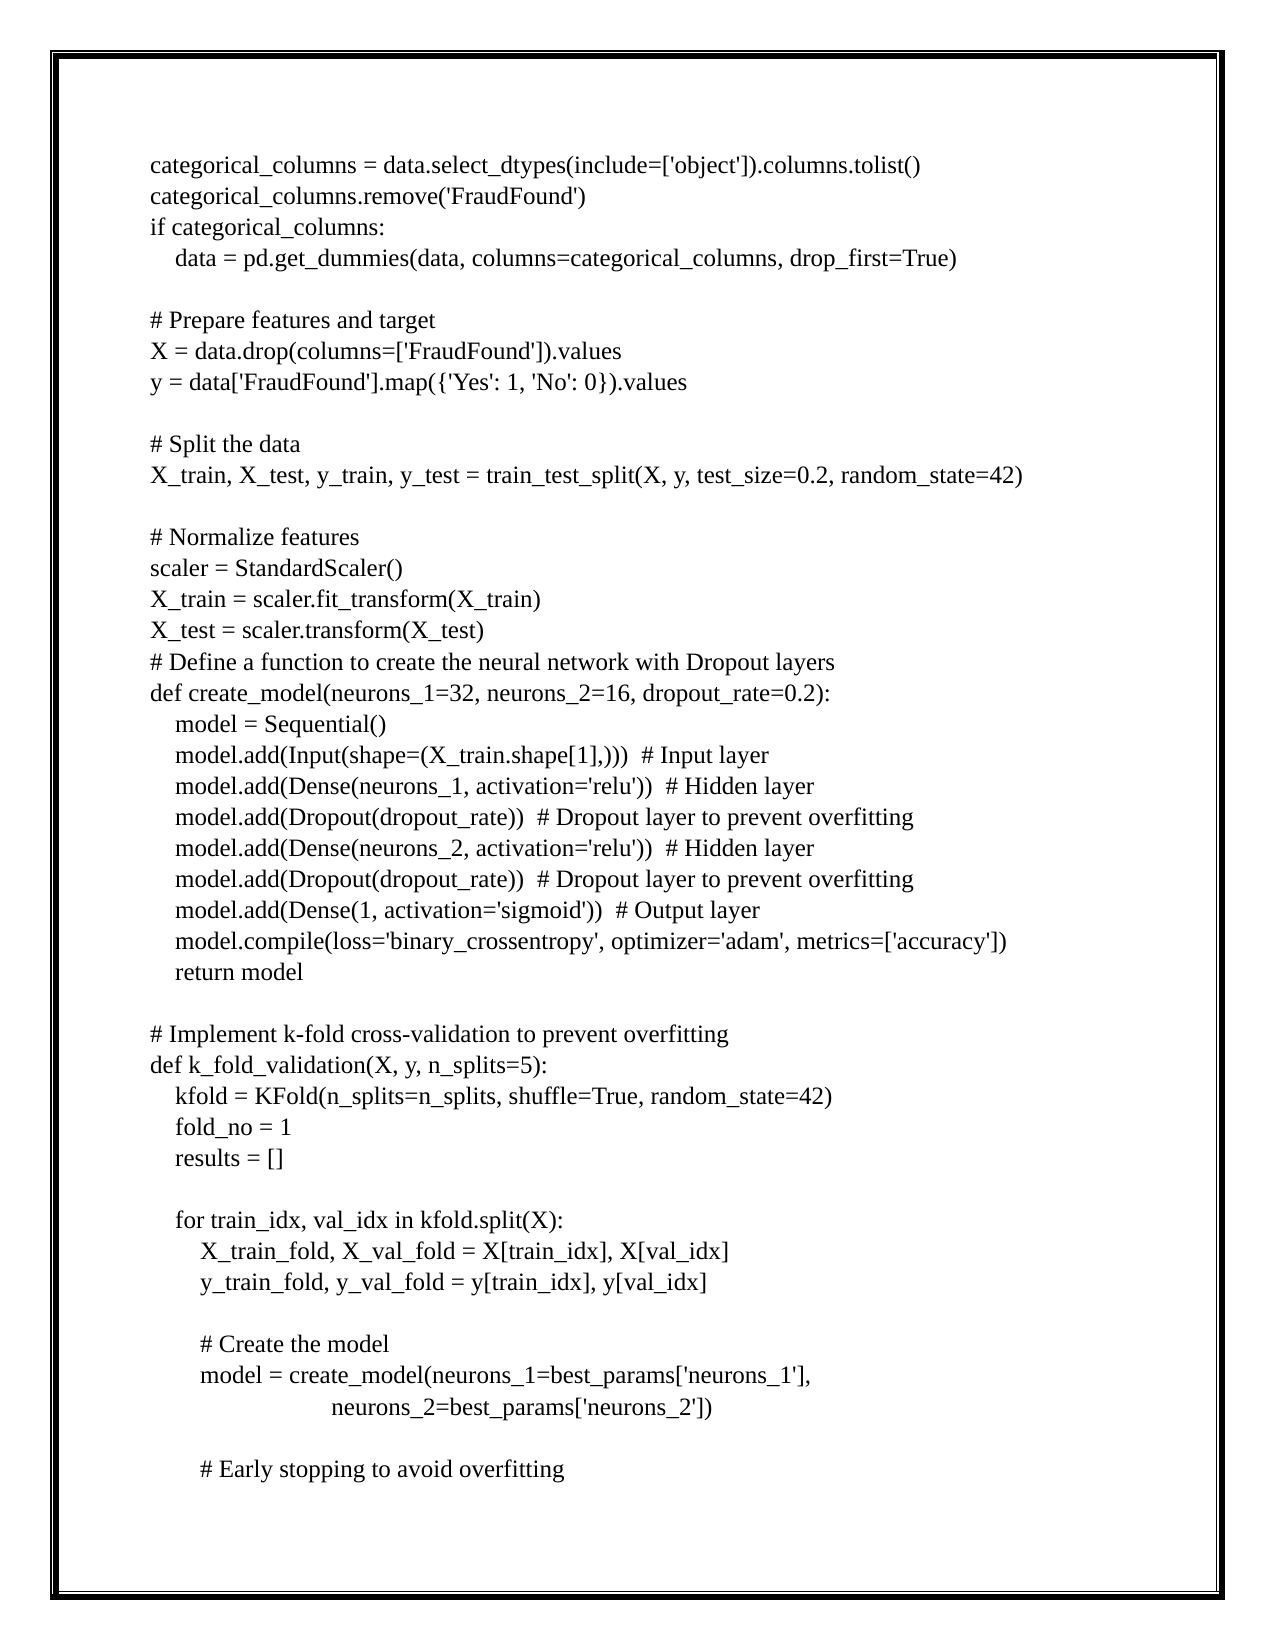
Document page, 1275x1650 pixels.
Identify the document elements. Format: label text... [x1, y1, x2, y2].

text def k_fold_validation(X, y, n_splits=5): [150, 1050, 1125, 1079]
text y = data['FraudFound'].map({'Yes': 1, 'No': 0}).values [150, 367, 1125, 396]
text kfold = KFold(n_splits=n_splits, shuffle=True, random_state=42) [150, 1081, 1125, 1110]
text X_test = scaler.transform(X_test) [150, 616, 1125, 644]
text model.add(Input(shape=(X_train.shape[1],))) # Input layer [150, 740, 1125, 768]
text results = [] [150, 1143, 1125, 1172]
text model.add(Dense(neurons_1, activation='relu')) # Hidden layer [150, 771, 1125, 799]
text def create_model(neurons_1=32, neurons_2=16, dropout_rate=0.2): [150, 678, 1125, 706]
text return model [150, 957, 1125, 986]
text # Early stopping to avoid overfitting [150, 1454, 1125, 1482]
text # Create the model [150, 1329, 1125, 1358]
text y_train_fold, y_val_fold = y[train_idx], y[val_idx] [150, 1267, 1125, 1296]
text model = Sequential() [150, 709, 1125, 737]
text model.add(Dense(1, activation='sigmoid')) # Output layer [150, 895, 1125, 924]
text model.add(Dropout(dropout_rate)) # Dropout layer to prevent overfitting [150, 802, 1125, 831]
text categorical_columns.remove('FraudFound') [150, 181, 1125, 210]
text model.add(Dense(neurons_2, activation='relu')) # Hidden layer [150, 833, 1125, 862]
text X = data.drop(columns=['FraudFound']).values [150, 336, 1125, 365]
text # Define a function to create the neural network with Dropout layers [150, 647, 1125, 675]
text # Implement k-fold cross-validation to prevent overfitting [150, 1019, 1125, 1048]
text X_train_fold, X_val_fold = X[train_idx], X[val_idx] [150, 1236, 1125, 1265]
text model = create_model(neurons_1=best_params['neurons_1'], [150, 1361, 1125, 1389]
text # Prepare features and target [150, 305, 1125, 334]
text if categorical_columns: [150, 212, 1125, 241]
text # Normalize features [150, 522, 1125, 551]
text neurons_2=best_params['neurons_2']) [150, 1392, 1125, 1420]
text X_train, X_test, y_train, y_test = train_test_split(X, y, test_size=0.2, random_state=42) [150, 460, 1125, 489]
text data = pd.get_dummies(data, columns=categorical_columns, drop_first=True) [150, 243, 1125, 272]
text fold_no = 1 [150, 1112, 1125, 1141]
text model.compile(loss='binary_crossentropy', optimizer='adam', metrics=['accuracy']) [150, 926, 1125, 955]
text scaler = StandardScaler() [150, 553, 1125, 582]
text categorical_columns = data.select_dtypes(include=['object']).columns.tolist() [150, 150, 1125, 179]
text X_train = scaler.fit_transform(X_train) [150, 584, 1125, 613]
text for train_idx, val_idx in kfold.split(X): [150, 1205, 1125, 1234]
text # Split the data [150, 429, 1125, 458]
text model.add(Dropout(dropout_rate)) # Dropout layer to prevent overfitting [150, 864, 1125, 893]
